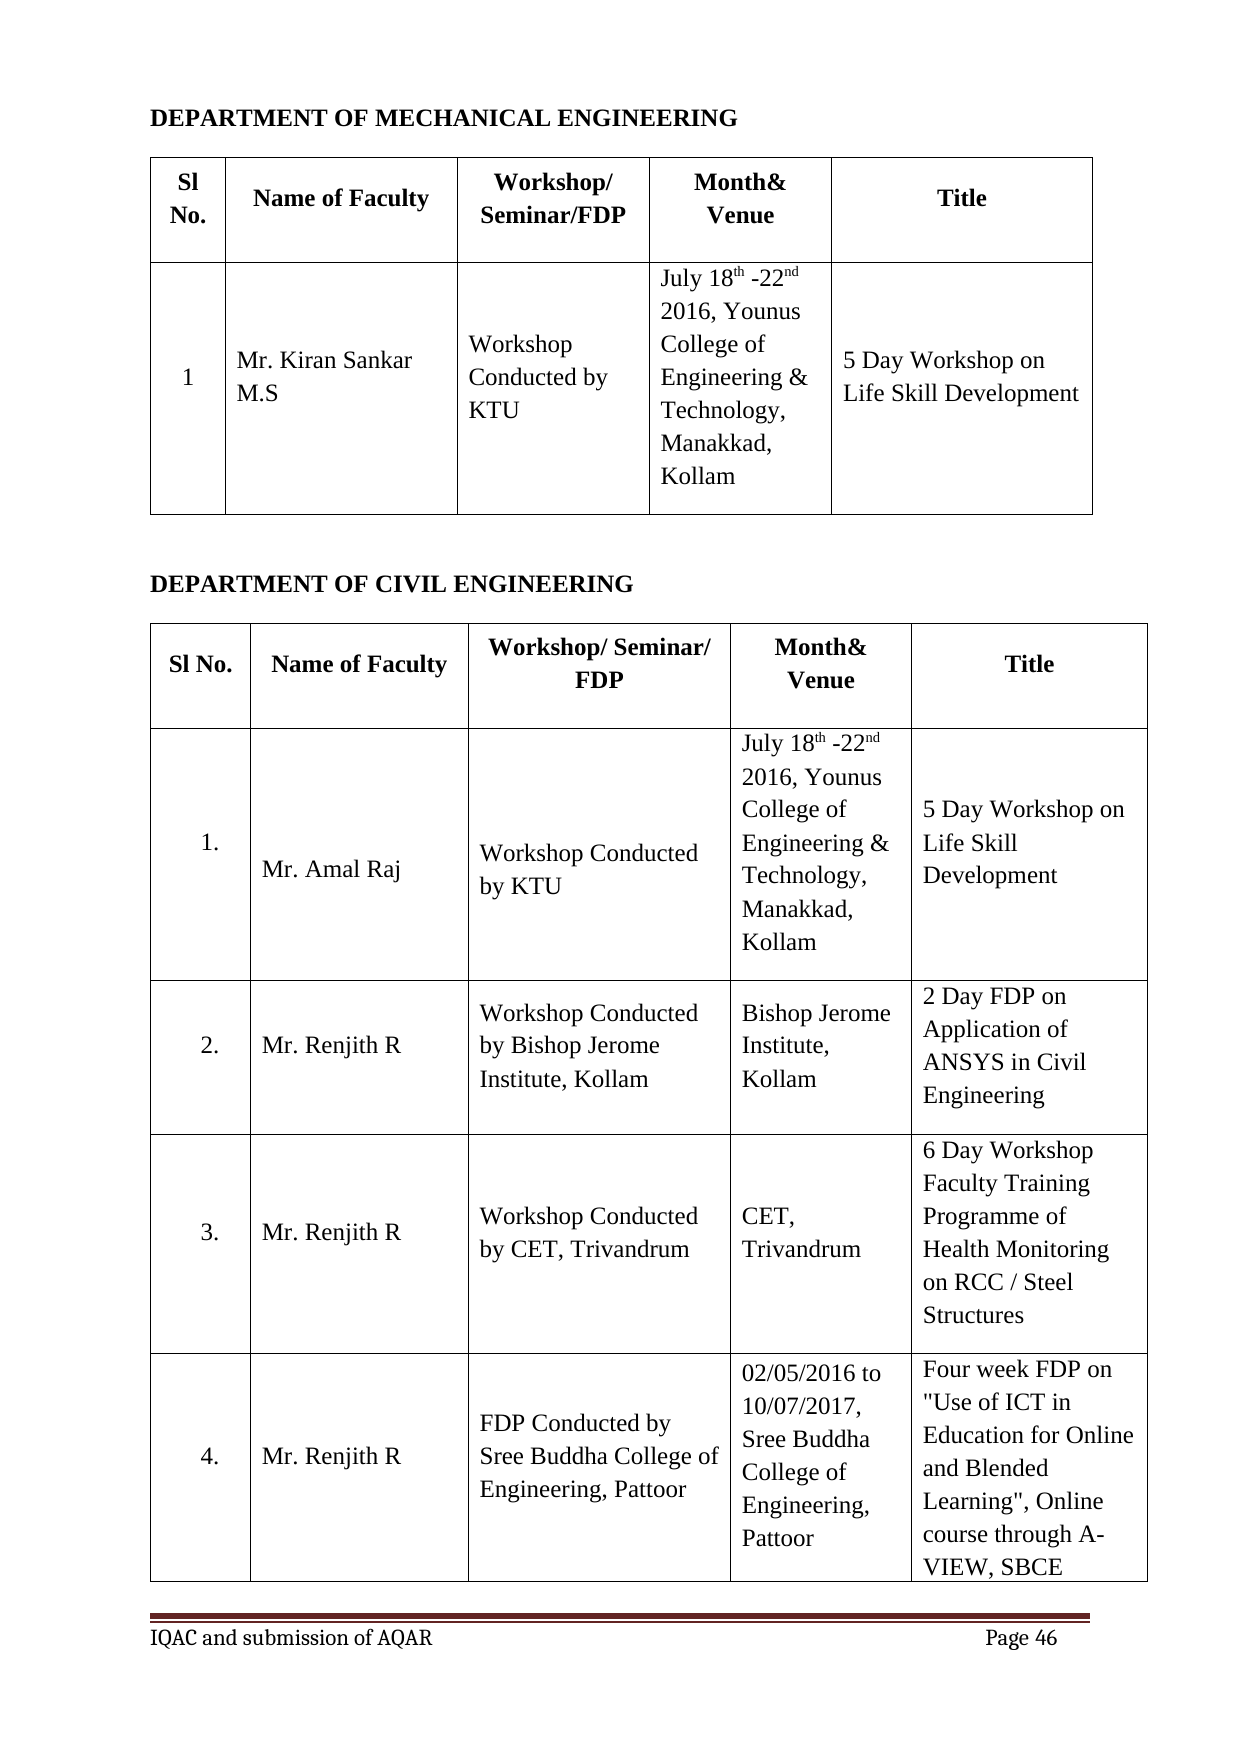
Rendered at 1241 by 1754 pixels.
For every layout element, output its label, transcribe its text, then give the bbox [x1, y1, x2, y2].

table_cell Workshop Conducted by KTU [469, 729, 730, 980]
table_cell Workshop Conducted by CET, Trivandrum [469, 1135, 730, 1353]
table_cell July 18th -22nd 2016, Younus College of Engineering & Technology, Manakkad, Kollam [650, 263, 831, 514]
table_header Name of Faculty [251, 624, 468, 727]
table_header Sl No. [151, 158, 225, 262]
table_cell 1 [151, 263, 225, 514]
table_header Sl No. [151, 624, 250, 727]
table_header Month& Venue [731, 624, 911, 727]
text DEPARTMENT OF MECHANICAL ENGINEERING [150, 103, 1090, 132]
table_cell July 18th -22nd 2016, Younus College of Engineering & Technology, Manakkad, Kollam [731, 729, 911, 980]
table_cell CET, Trivandrum [731, 1135, 911, 1353]
table_cell Workshop Conducted by KTU [458, 263, 649, 514]
table_cell Workshop Conducted by Bishop Jerome Institute, Kollam [469, 981, 730, 1134]
table_cell 2 Day FDP on Application of ANSYS in Civil Engineering [912, 981, 1147, 1134]
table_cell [731, 1354, 911, 1581]
table_cell [151, 1354, 250, 1581]
text DEPARTMENT OF CIVIL ENGINEERING [150, 569, 1090, 598]
table_cell [151, 729, 250, 980]
table_cell Mr. Kiran Sankar M.S [226, 263, 457, 514]
table_header Month& Venue [650, 158, 831, 262]
table_cell Mr. Amal Raj [251, 729, 468, 980]
table_cell 5 Day Workshop on Life Skill Development [912, 729, 1147, 980]
table_cell Bishop Jerome Institute, Kollam [731, 981, 911, 1134]
table_cell 6 Day Workshop Faculty Training Programme of Health Monitoring on RCC / Steel Structures [912, 1135, 1147, 1353]
table_cell Mr. Renjith R [251, 1354, 468, 1581]
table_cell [912, 1354, 1147, 1581]
table_cell [151, 1135, 250, 1353]
table_cell Mr. Renjith R [251, 1135, 468, 1353]
table_header Workshop/ Seminar/FDP [458, 158, 649, 262]
table_header Workshop/ Seminar/ FDP [469, 624, 730, 727]
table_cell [469, 1354, 730, 1581]
table_cell 5 Day Workshop on Life Skill Development [832, 263, 1092, 514]
table_cell [151, 981, 250, 1134]
table_cell Mr. Renjith R [251, 981, 468, 1134]
table_header Name of Faculty [226, 158, 457, 262]
table_header Title [832, 158, 1092, 262]
table_header Title [912, 624, 1147, 727]
